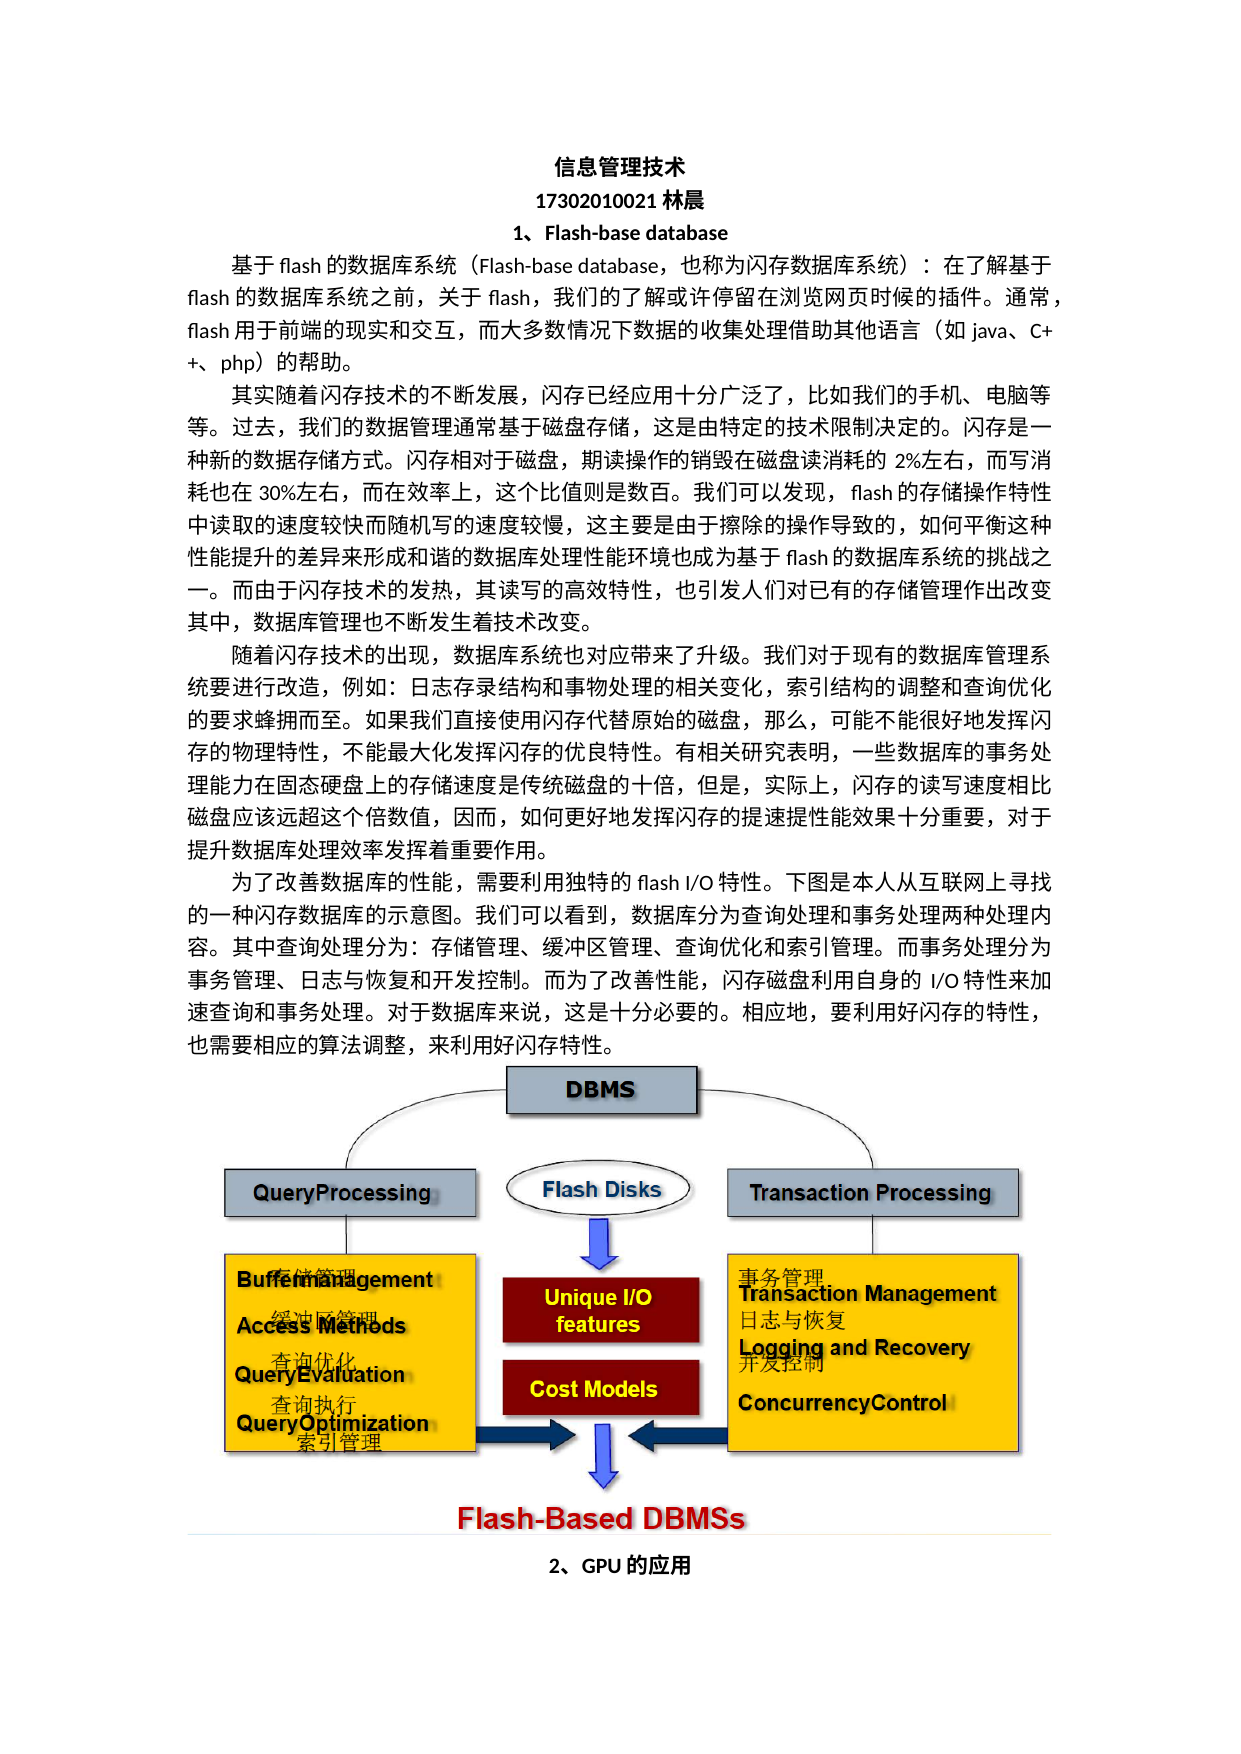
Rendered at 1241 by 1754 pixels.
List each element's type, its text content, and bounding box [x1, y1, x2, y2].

text 17302010021 林晨 [187, 182, 1053, 215]
text 基于flash的数据库系统（Flash-base database，也称为闪存数据库系统）：在了解基于flash的数据库系统之前，关于flash，我们的了解或许停留在浏览网页时候的插件。通常，flash用于前端的现实和交互，而大多数情况下数据的收集处理借助其他语言（如java、C++、php）的帮助。 [187, 247, 1053, 377]
list GPU的应用 [187, 1547, 1053, 1580]
text 信息管理技术 [187, 150, 1053, 182]
picture [187, 1060, 1052, 1535]
text 1、Flash-base database [187, 215, 1053, 247]
text 为了改善数据库的性能，需要利用独特的flash I/O特性。下图是本人从互联网上寻找的一种闪存数据库的示意图。我们可以看到，数据库分为查询处理和事务处理两种处理内容。其中查询处理分为：存储管理、缓冲区管理、查询优化和索引管理。而事务处理分为事务管理、日志与恢复和开发控制。而为了改善性能，闪存磁盘利用自身的I/O特性来加速查询和事务处理。对于数据库来说，这是十分必要的。相应地，要利用好闪存的特性，也需要相应的算法调整，来利用好闪存特性。 [187, 865, 1053, 1060]
text 其实随着闪存技术的不断发展，闪存已经应用十分广泛了，比如我们的手机、电脑等等。过去，我们的数据管理通常基于磁盘存储，这是由特定的技术限制决定的。闪存是一种新的数据存储方式。闪存相对于磁盘，期读操作的销毁在磁盘读消耗的2%左右，而写消耗也在30%左右，而在效率上，这个比值则是数百。我们可以发现，flash的存储操作特性中读取的速度较快而随机写的速度较慢，这主要是由于擦除的操作导致的，如何平衡这种性能提升的差异来形成和谐的数据库处理性能环境也成为基于flash的数据库系统的挑战之一。而由于闪存技术的发热，其读写的高效特性，也引发人们对已有的存储管理作出改变。其中，数据库管理也不断发生着技术改变。 [187, 377, 1053, 637]
text 随着闪存技术的出现，数据库系统也对应带来了升级。我们对于现有的数据库管理系统要进行改造，例如：日志存录结构和事物处理的相关变化，索引结构的调整和查询优化的要求蜂拥而至。如果我们直接使用闪存代替原始的磁盘，那么，可能不能很好地发挥闪存的物理特性，不能最大化发挥闪存的优良特性。有相关研究表明，一些数据库的事务处理能力在固态硬盘上的存储速度是传统磁盘的十倍，但是，实际上，闪存的读写速度相比磁盘应该远超这个倍数值，因而，如何更好地发挥闪存的提速提性能效果十分重要，对于提升数据库处理效率发挥着重要作用。 [187, 637, 1053, 865]
